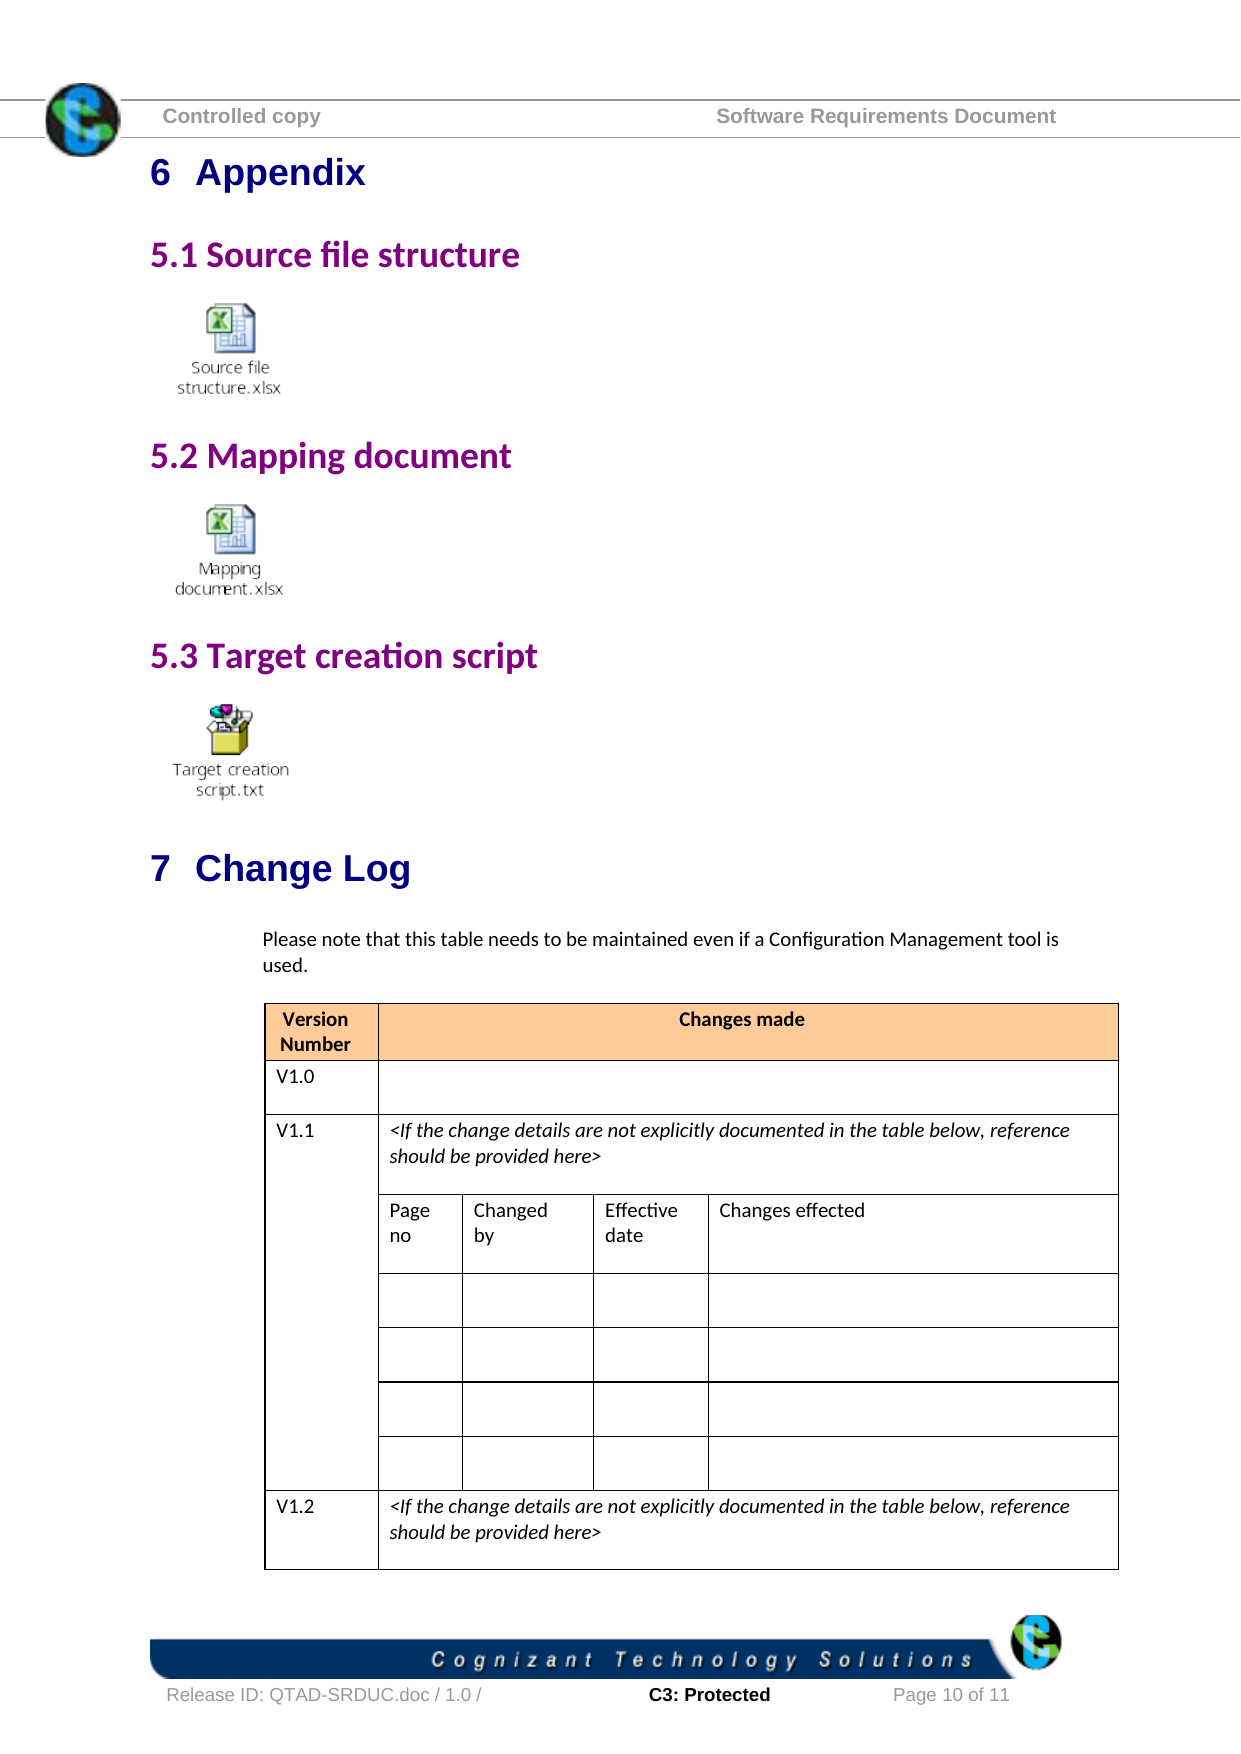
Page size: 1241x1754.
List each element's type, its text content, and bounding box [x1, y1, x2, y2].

table_header Changes made [379, 1004, 1118, 1060]
subtitle Change Log [150, 846, 1078, 889]
table_cell [709, 1274, 1118, 1327]
table_cell [463, 1274, 593, 1327]
subtitle Appendix [150, 150, 1078, 193]
picture [150, 1615, 1105, 1679]
table_cell [594, 1274, 708, 1327]
table_cell [463, 1437, 593, 1490]
table_cell [379, 1437, 462, 1490]
table_cell [709, 1328, 1118, 1381]
subtitle 5.2 Mapping document [150, 432, 1078, 477]
table_cell [463, 1328, 593, 1381]
table_cell V1.2 [266, 1491, 378, 1569]
subtitle 5.3 Target creation script [150, 632, 1078, 678]
table_cell [709, 1383, 1118, 1436]
table_cell [594, 1437, 708, 1490]
table_header Version Number [266, 1004, 378, 1060]
table_cell [379, 1383, 462, 1436]
table_cell V1.0 [266, 1061, 378, 1114]
table_cell <If the change details are not explicitly documented in the table below, reference should be provided here> [379, 1115, 1118, 1193]
table_cell [379, 1274, 462, 1327]
subtitle 5.1 Source file structure [150, 231, 1078, 276]
table_cell [594, 1328, 708, 1381]
table_cell [463, 1383, 593, 1436]
table_cell Effective date [594, 1195, 708, 1273]
table_cell Changes effected [709, 1195, 1118, 1273]
table_cell Page no [379, 1195, 462, 1273]
table_cell [379, 1328, 462, 1381]
table_cell <If the change details are not explicitly documented in the table below, reference should be provided here> [379, 1491, 1118, 1569]
table_cell [379, 1061, 1118, 1114]
table_cell [709, 1437, 1118, 1490]
table_cell V1.1 [266, 1115, 378, 1490]
picture [45, 83, 121, 157]
table_cell [594, 1383, 708, 1436]
table_cell Changed by [463, 1195, 593, 1273]
text Please note that this table needs to be maintained even if a Configuration Management tool is used. [262, 927, 1078, 977]
